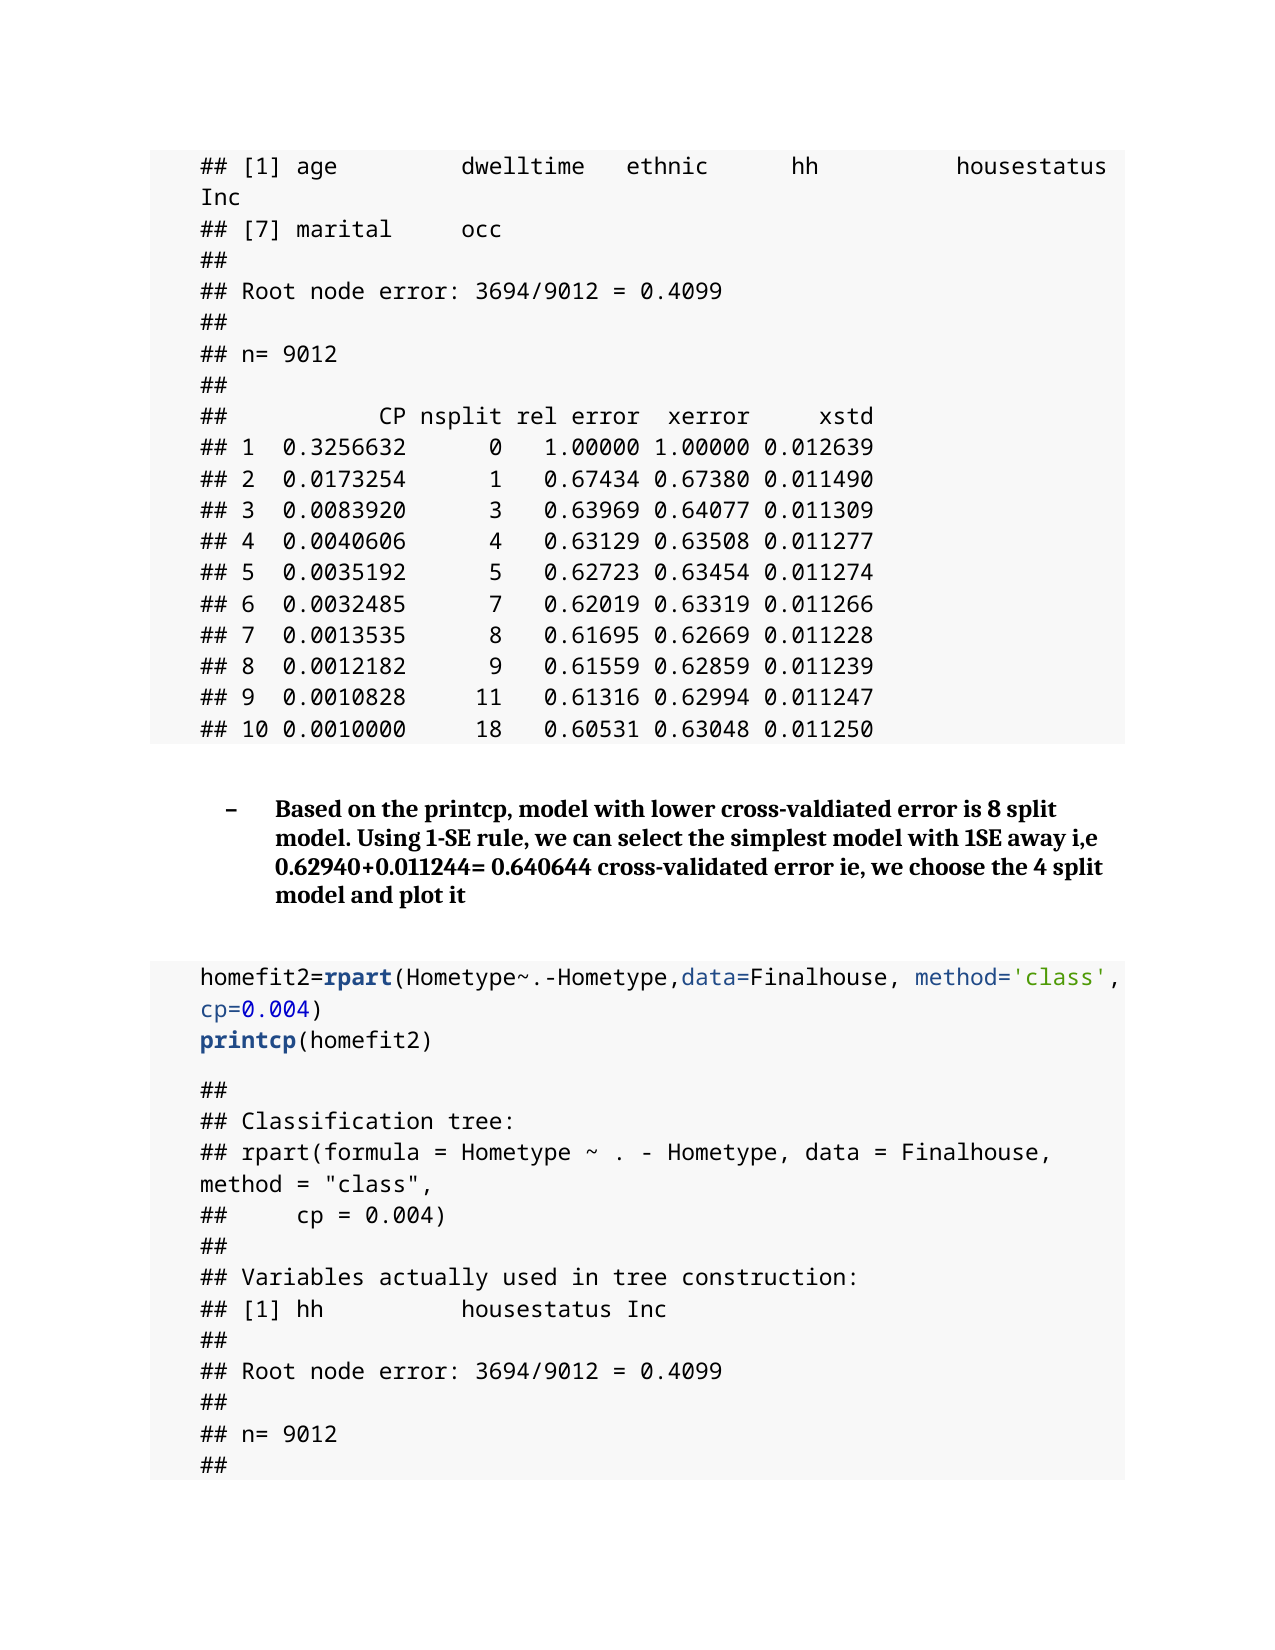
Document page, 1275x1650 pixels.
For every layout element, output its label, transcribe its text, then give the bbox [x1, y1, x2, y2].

list homefit2=rpart(Hometype~.-Hometype,data=Finalhouse, method='class', cp=0.004) printcp(homefit2) [150, 961, 1125, 1055]
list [150, 150, 1125, 744]
list Based on the printcp, model with lower cross-valdiated error is 8 split model. Using 1-SE rule, we can select the simplest model with 1SE away i,e 0.62940+0.011244= 0.640644 cross-validated error ie, we choose the 4 split model and plot it [225, 795, 1125, 910]
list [150, 1074, 1125, 1480]
